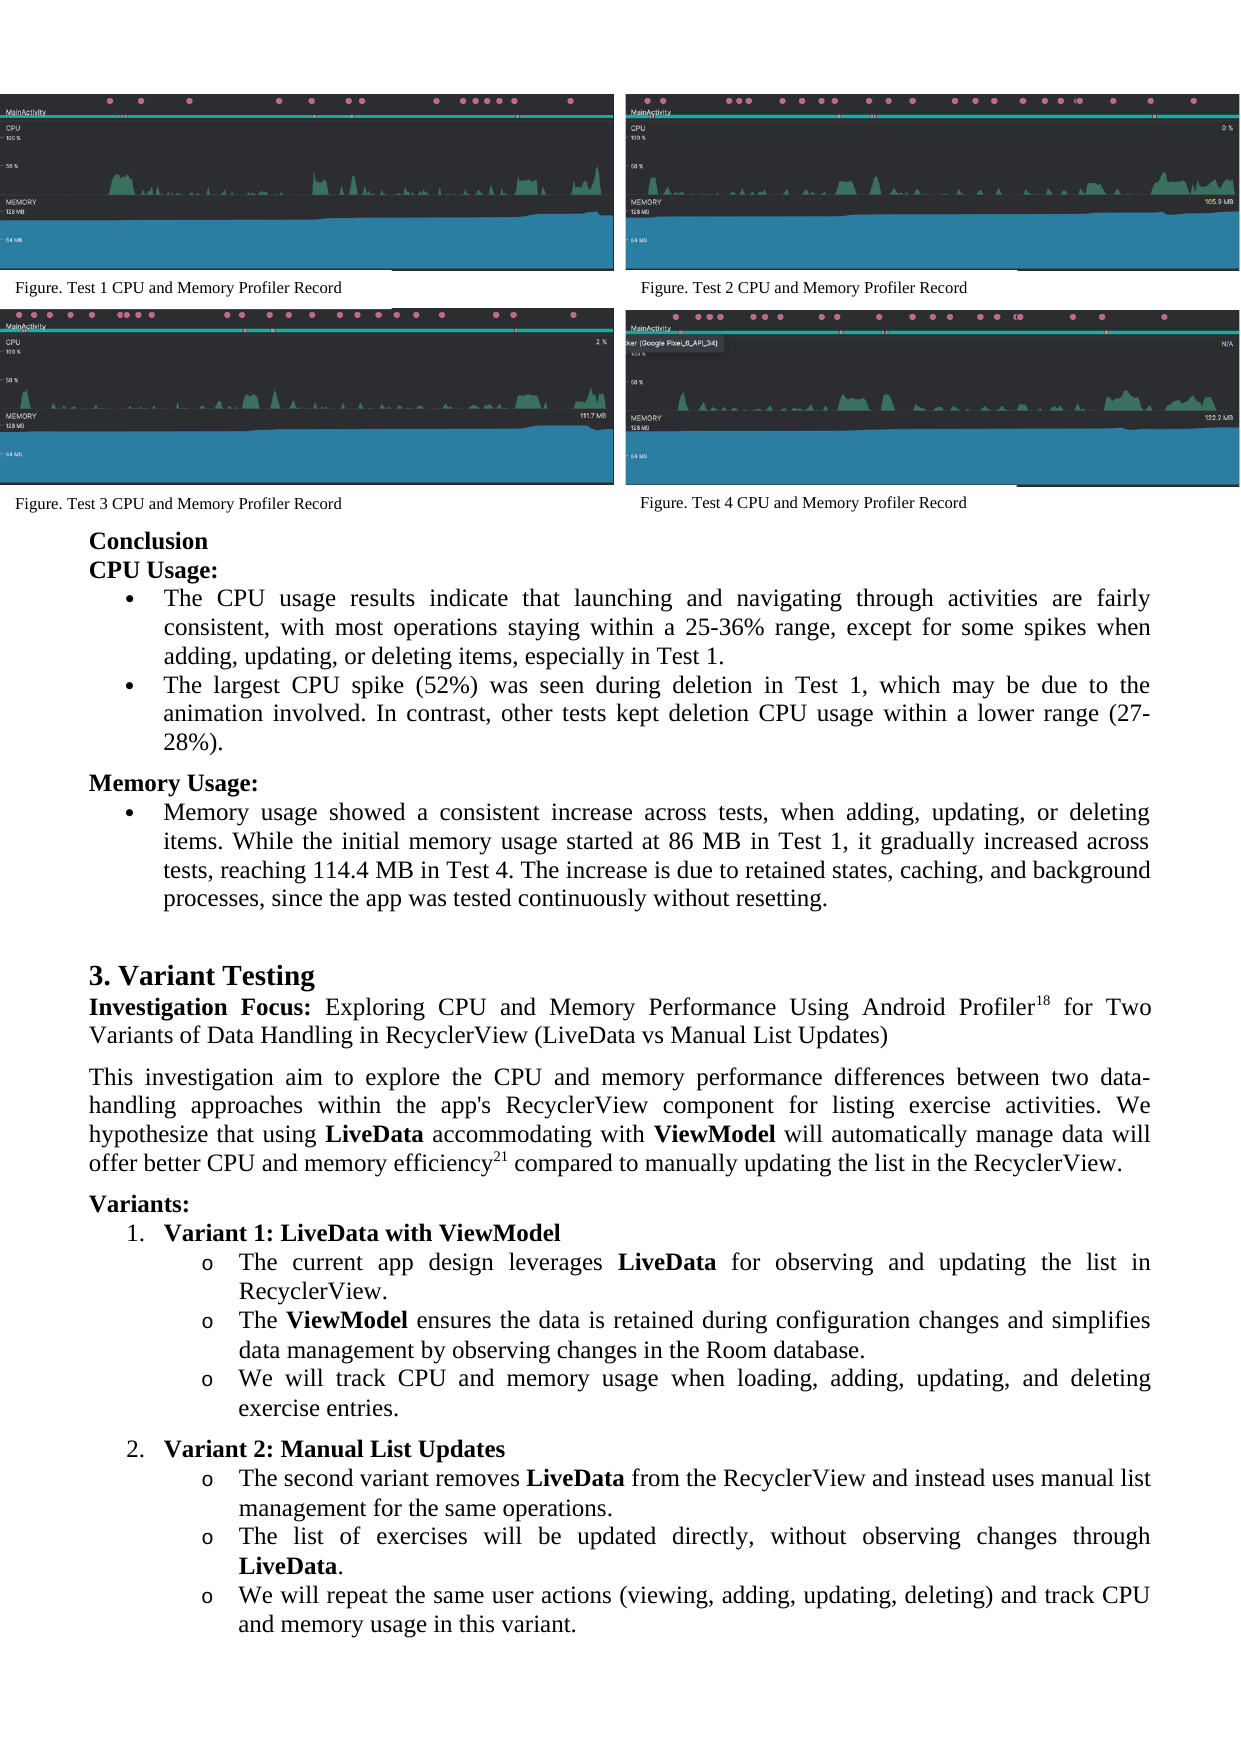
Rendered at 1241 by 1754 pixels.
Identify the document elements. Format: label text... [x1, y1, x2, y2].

text Variants: [89, 1189, 1152, 1218]
list Memory usage showed a consistent increase across tests, when adding, updating, or deleting items. While the initial memory usage started at 86 MB in Test 1, it gradually increased across tests, reaching 114.4 MB in Test 4. The increase is due to retained states, caching, and background processes, since the app was tested continuously without resetting. [126, 797, 1152, 912]
list We will track CPU and memory usage when loading, adding, updating, and deleting exercise entries. [201, 1363, 1152, 1422]
list We will repeat the same user actions (viewing, adding, updating, deleting) and track CPU and memory usage in this variant. [201, 1580, 1152, 1638]
list Variant 2: Manual List Updates [126, 1434, 1152, 1463]
list The current app design leverages LiveData for observing and updating the list in RecyclerView. [201, 1247, 1152, 1305]
list The largest CPU spike (52%) was seen during deletion in Test 1, which may be due to the animation involved. In contrast, other tests kept deletion CPU usage within a lower range (27-28%). [126, 670, 1152, 756]
list The ViewModel ensures the data is retained during configuration changes and simplifies data management by observing changes in the Room database. [201, 1305, 1152, 1363]
picture [625, 310, 1240, 487]
text This investigation aim to explore the CPU and memory performance differences between two data-handling approaches within the app's RecyclerView component for listing exercise activities. We hypothesize that using LiveData accommodating with ViewModel will automatically manage data will offer better CPU and memory efficiency21 compared to manually updating the list in the RecyclerView. [89, 1062, 1152, 1177]
list The second variant removes LiveData from the RecyclerView and instead uses manual list management for the same operations. [201, 1463, 1152, 1521]
text Investigation Focus: Exploring CPU and Memory Performance Using Android Profiler18 for Two Variants of Data Handling in RecyclerView (LiveData vs Manual List Updates) [89, 992, 1152, 1049]
text 3. Variant Testing [89, 958, 1152, 992]
list The list of exercises will be updated directly, without observing changes through LiveData. [201, 1521, 1152, 1580]
text Memory Usage: [89, 768, 1152, 797]
list The CPU usage results indicate that launching and navigating through activities are fairly consistent, with most operations staying within a 25-36% range, except for some spikes when adding, updating, or deleting items, especially in Test 1. [126, 583, 1152, 670]
picture [0, 94, 614, 271]
text CPU Usage: [89, 555, 1152, 583]
picture [625, 94, 1240, 271]
list Variant 1: LiveData with ViewModel [126, 1218, 1152, 1247]
picture [0, 308, 614, 485]
